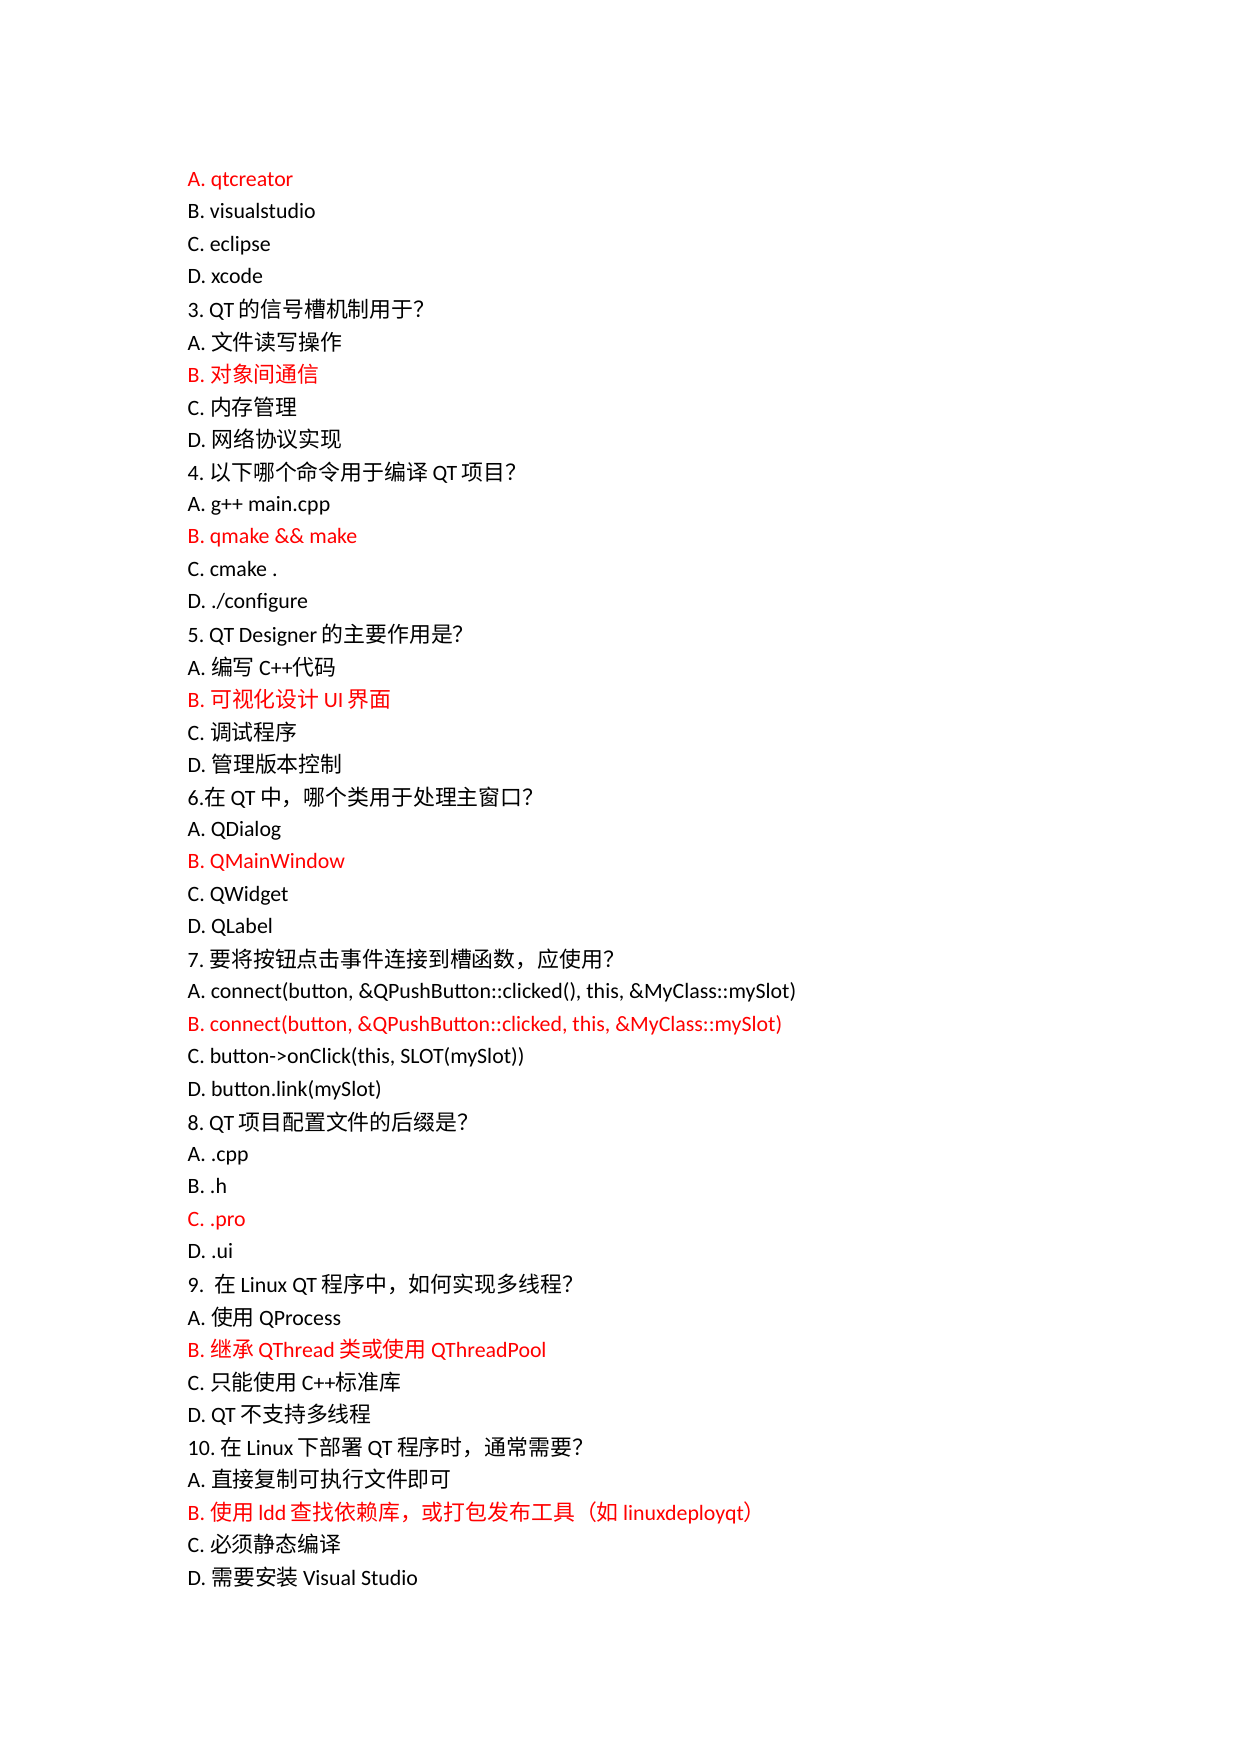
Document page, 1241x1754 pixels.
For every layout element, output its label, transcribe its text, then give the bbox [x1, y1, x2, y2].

text B. qmake && make [187, 519, 1053, 552]
text C. 内存管理 [187, 389, 1053, 422]
text B. visualstudio [187, 194, 1053, 227]
text 6.在QT中，哪个类用于处理主窗口？ [187, 779, 1053, 812]
text A. QDialog [187, 812, 1053, 844]
text B. QMainWindow [187, 844, 1053, 877]
text D. button.link(mySlot) [187, 1072, 1053, 1104]
text A. 直接复制可执行文件即可 [187, 1462, 1053, 1494]
text 3. QT的信号槽机制用于？ [187, 292, 1053, 324]
text D. 需要安装Visual Studio [187, 1559, 1053, 1592]
text D. 网络协议实现 [187, 422, 1053, 454]
text C. 只能使用C++标准库 [187, 1364, 1053, 1397]
text A. g++ main.cpp [187, 487, 1053, 519]
text 9. 在Linux QT程序中，如何实现多线程？ [187, 1267, 1053, 1299]
text A. connect(button, &QPushButton::clicked(), this, &MyClass::mySlot) [187, 974, 1053, 1007]
text A. qtcreator [187, 162, 1053, 194]
text C. button->onClick(this, SLOT(mySlot)) [187, 1039, 1053, 1072]
text C. 调试程序 [187, 714, 1053, 747]
text B. 使用ldd查找依赖库，或打包发布工具（如linuxdeployqt） [187, 1494, 1053, 1527]
text B. connect(button, &QPushButton::clicked, this, &MyClass::mySlot) [187, 1007, 1053, 1039]
text D. 管理版本控制 [187, 747, 1053, 779]
text A. .cpp [187, 1137, 1053, 1169]
text C. .pro [187, 1202, 1053, 1234]
text 5. QT Designer的主要作用是？ [187, 617, 1053, 649]
text A. 使用QProcess [187, 1299, 1053, 1332]
text C. eclipse [187, 227, 1053, 259]
text A. 编写C++代码 [187, 649, 1053, 682]
text A. 文件读写操作 [187, 324, 1053, 357]
text C. 必须静态编译 [187, 1527, 1053, 1559]
text 10. 在Linux下部署QT程序时，通常需要？ [187, 1429, 1053, 1462]
text D. QT不支持多线程 [187, 1397, 1053, 1429]
text B. 可视化设计UI界面 [187, 682, 1053, 714]
text 4. 以下哪个命令用于编译QT项目？ [187, 454, 1053, 487]
text B. .h [187, 1169, 1053, 1202]
text B. 对象间通信 [187, 357, 1053, 389]
text 8. QT项目配置文件的后缀是？ [187, 1104, 1053, 1137]
text D. xcode [187, 259, 1053, 292]
text D. .ui [187, 1234, 1053, 1267]
text D. QLabel 7. 要将按钮点击事件连接到槽函数，应使用？ [187, 909, 1053, 974]
text C. cmake . [187, 552, 1053, 584]
text C. QWidget [187, 877, 1053, 909]
text D. ./configure [187, 584, 1053, 617]
text B. 继承QThread类或使用QThreadPool [187, 1332, 1053, 1364]
